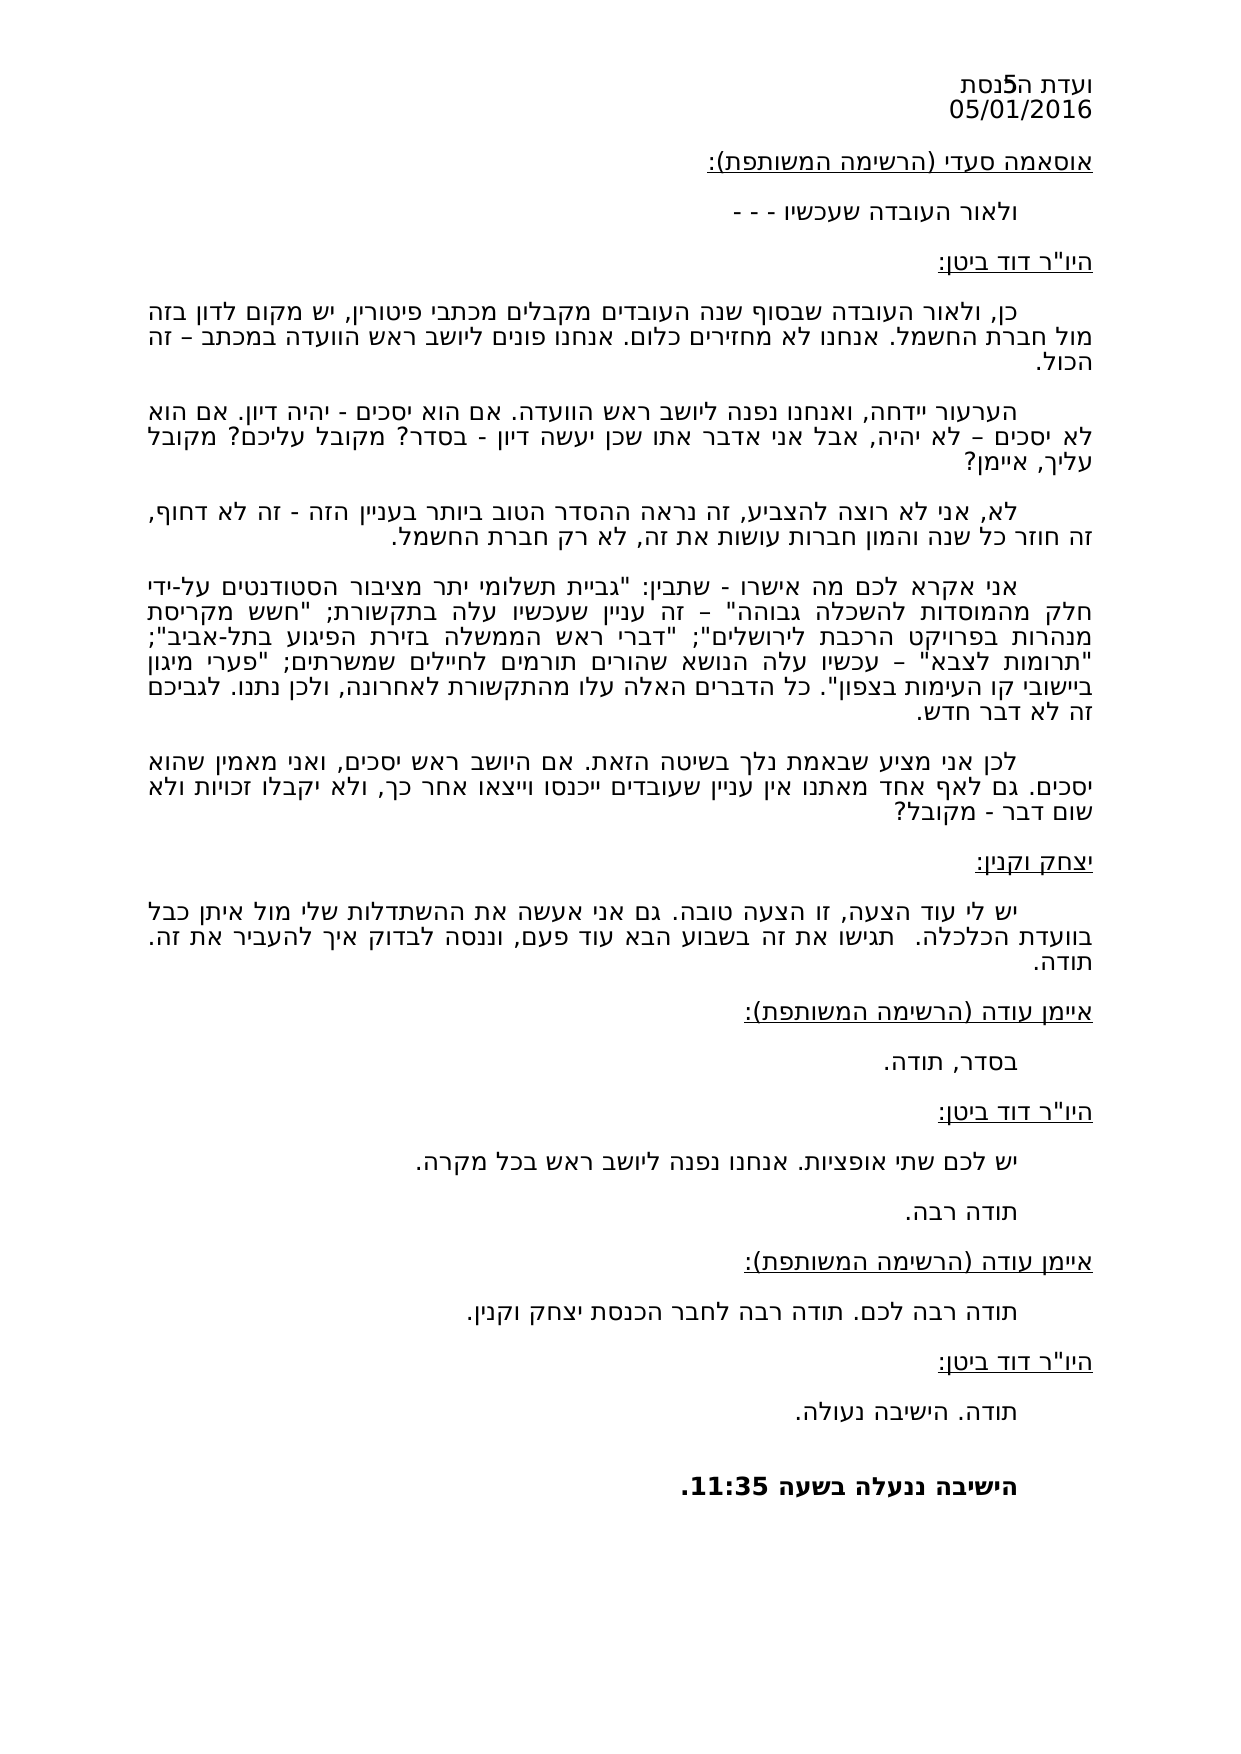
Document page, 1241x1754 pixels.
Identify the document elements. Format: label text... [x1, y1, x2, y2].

text לא, אני לא רוצה להצביע, זה נראה ההסדר הטוב ביותר בעניין הזה - זה לא דחוף, זה חוזר כל שנה והמון חברות עושות את זה, לא רק חברת החשמל. [147, 500, 1093, 550]
text היו"ר דוד ביטן: [147, 250, 1093, 275]
text יש לי עוד הצעה, זו הצעה טובה. גם אני אעשה את ההשתדלות שלי מול איתן כבל בוועדת הכלכלה. תגישו את זה בשבוע הבא עוד פעם, וננסה לבדוק איך להעביר את זה. תודה. [147, 900, 1093, 975]
text אני אקרא לכם מה אישרו - שתבין: "גביית תשלומי יתר מציבור הסטודנטים על-ידי חלק מהמוסדות להשכלה גבוהה" – זה עניין שעכשיו עלה בתקשורת; "חשש מקריסת מנהרות בפרויקט הרכבת לירושלים"; "דברי ראש הממשלה בזירת הפיגוע בתל-אביב"; "תרומות לצבא" – עכשיו עלה הנושא שהורים תורמים לחיילים שמשרתים; "פערי מיגון ביישובי קו העימות בצפון". כל הדברים האלה עלו מהתקשורת לאחרונה, ולכן נתנו. לגביכם זה לא דבר חדש. [147, 575, 1093, 725]
text אוסאמה סעדי (הרשימה המשותפת): [147, 150, 1093, 175]
text תודה רבה. [147, 1200, 1093, 1225]
text ולאור העובדה שעכשיו - - - [147, 200, 1093, 225]
text הישיבה ננעלה בשעה 11:35. [147, 1475, 1093, 1500]
text הערעור יידחה, ואנחנו נפנה ליושב ראש הוועדה. אם הוא יסכים - יהיה דיון. אם הוא לא יסכים – לא יהיה, אבל אני אדבר אתו שכן יעשה דיון - בסדר? מקובל עליכם? מקובל עליך, איימן? [147, 400, 1093, 475]
text לכן אני מציע שבאמת נלך בשיטה הזאת. אם היושב ראש יסכים, ואני מאמין שהוא יסכים. גם לאף אחד מאתנו אין עניין שעובדים ייכנסו וייצאו אחר כך, ולא יקבלו זכויות ולא שום דבר - מקובל? [147, 750, 1093, 825]
text כן, ולאור העובדה שבסוף שנה העובדים מקבלים מכתבי פיטורין, יש מקום לדון בזה מול חברת החשמל. אנחנו לא מחזירים כלום. אנחנו פונים ליושב ראש הוועדה במכתב – זה הכול. [147, 300, 1093, 375]
text יש לכם שתי אופציות. אנחנו נפנה ליושב ראש בכל מקרה. [147, 1150, 1093, 1175]
text תודה רבה לכם. תודה רבה לחבר הכנסת יצחק וקנין. [147, 1300, 1093, 1325]
text תודה. הישיבה נעולה. [147, 1400, 1093, 1425]
text בסדר, תודה. [147, 1050, 1093, 1075]
text היו"ר דוד ביטן: [147, 1350, 1093, 1375]
text איימן עודה (הרשימה המשותפת): [147, 1000, 1093, 1025]
text היו"ר דוד ביטן: [147, 1100, 1093, 1125]
text איימן עודה (הרשימה המשותפת): [147, 1250, 1093, 1275]
text יצחק וקנין: [147, 850, 1093, 875]
